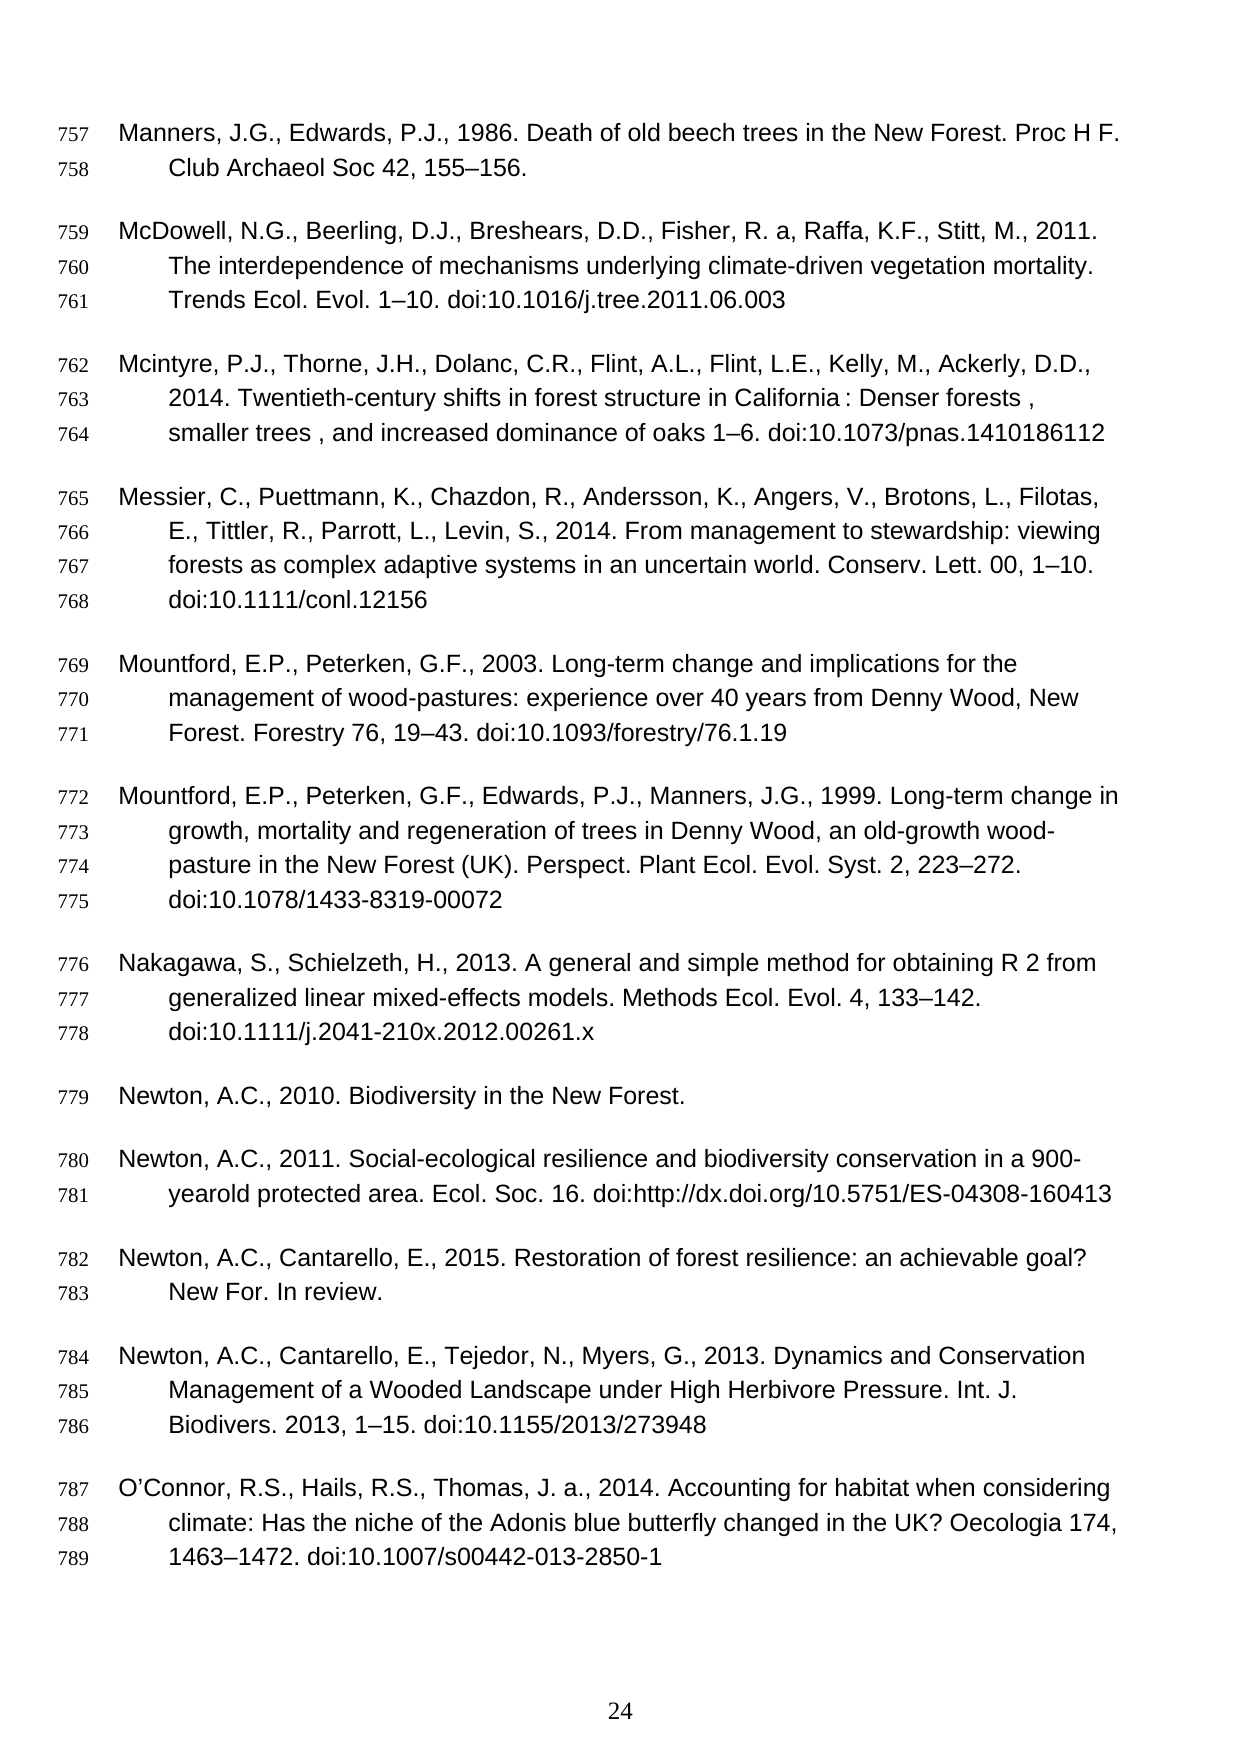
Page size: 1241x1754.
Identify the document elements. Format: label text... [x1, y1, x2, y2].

text McDowell, N.G., Beerling, D.J., Breshears, D.D., Fisher, R. a, Raffa, K.F., Stitt, M., 2011. The interdependence of mechanisms underlying climate-driven vegetation mortality. Trends Ecol. Evol. 1–10. doi:10.1016/j.tree.2011.06.003 [118, 216, 1122, 314]
text Mcintyre, P.J., Thorne, J.H., Dolanc, C.R., Flint, A.L., Flint, L.E., Kelly, M., Ackerly, D.D., 2014. Twentieth-century shifts in forest structure in California : Denser forests , smaller trees , and increased dominance of oaks 1–6. doi:10.1073/pnas.1410186112 [118, 349, 1122, 447]
text Mountford, E.P., Peterken, G.F., Edwards, P.J., Manners, J.G., 1999. Long-term change in growth, mortality and regeneration of trees in Denny Wood, an old-growth wood-pasture in the New Forest (UK). Perspect. Plant Ecol. Evol. Syst. 2, 223–272. doi:10.1078/1433-8319-00072 [118, 781, 1122, 913]
text Newton, A.C., 2010. Biodiversity in the New Forest. [118, 1081, 1122, 1109]
text Mountford, E.P., Peterken, G.F., 2003. Long-term change and implications for the management of wood-pastures: experience over 40 years from Denny Wood, New Forest. Forestry 76, 19–43. doi:10.1093/forestry/76.1.19 [118, 648, 1122, 746]
text Messier, C., Puettmann, K., Chazdon, R., Andersson, K., Angers, V., Brotons, L., Filotas, E., Tittler, R., Parrott, L., Levin, S., 2014. From management to stewardship: viewing forests as complex adaptive systems in an uncertain world. Conserv. Lett. 00, 1–10. doi:10.1111/conl.12156 [118, 481, 1122, 614]
text Newton, A.C., Cantarello, E., Tejedor, N., Myers, G., 2013. Dynamics and Conservation Management of a Wooded Landscape under High Herbivore Pressure. Int. J. Biodivers. 2013, 1–15. doi:10.1155/2013/273948 [118, 1341, 1122, 1438]
text Newton, A.C., 2011. Social-ecological resilience and biodiversity conservation in a 900-yearold protected area. Ecol. Soc. 16. doi:http://dx.doi.org/10.5751/ES-04308-160413 [118, 1144, 1122, 1208]
text Manners, J.G., Edwards, P.J., 1986. Death of old beech trees in the New Forest. Proc H F. Club Archaeol Soc 42, 155–156. [118, 118, 1122, 181]
text Newton, A.C., Cantarello, E., 2015. Restoration of forest resilience: an achievable goal? New For. In review. [118, 1243, 1122, 1306]
text Nakagawa, S., Schielzeth, H., 2013. A general and simple method for obtaining R 2 from generalized linear mixed-effects models. Methods Ecol. Evol. 4, 133–142. doi:10.1111/j.2041-210x.2012.00261.x [118, 948, 1122, 1046]
text O’Connor, R.S., Hails, R.S., Thomas, J. a., 2014. Accounting for habitat when considering climate: Has the niche of the Adonis blue butterfly changed in the UK? Oecologia 174, 1463–1472. doi:10.1007/s00442-013-2850-1 [118, 1473, 1122, 1571]
